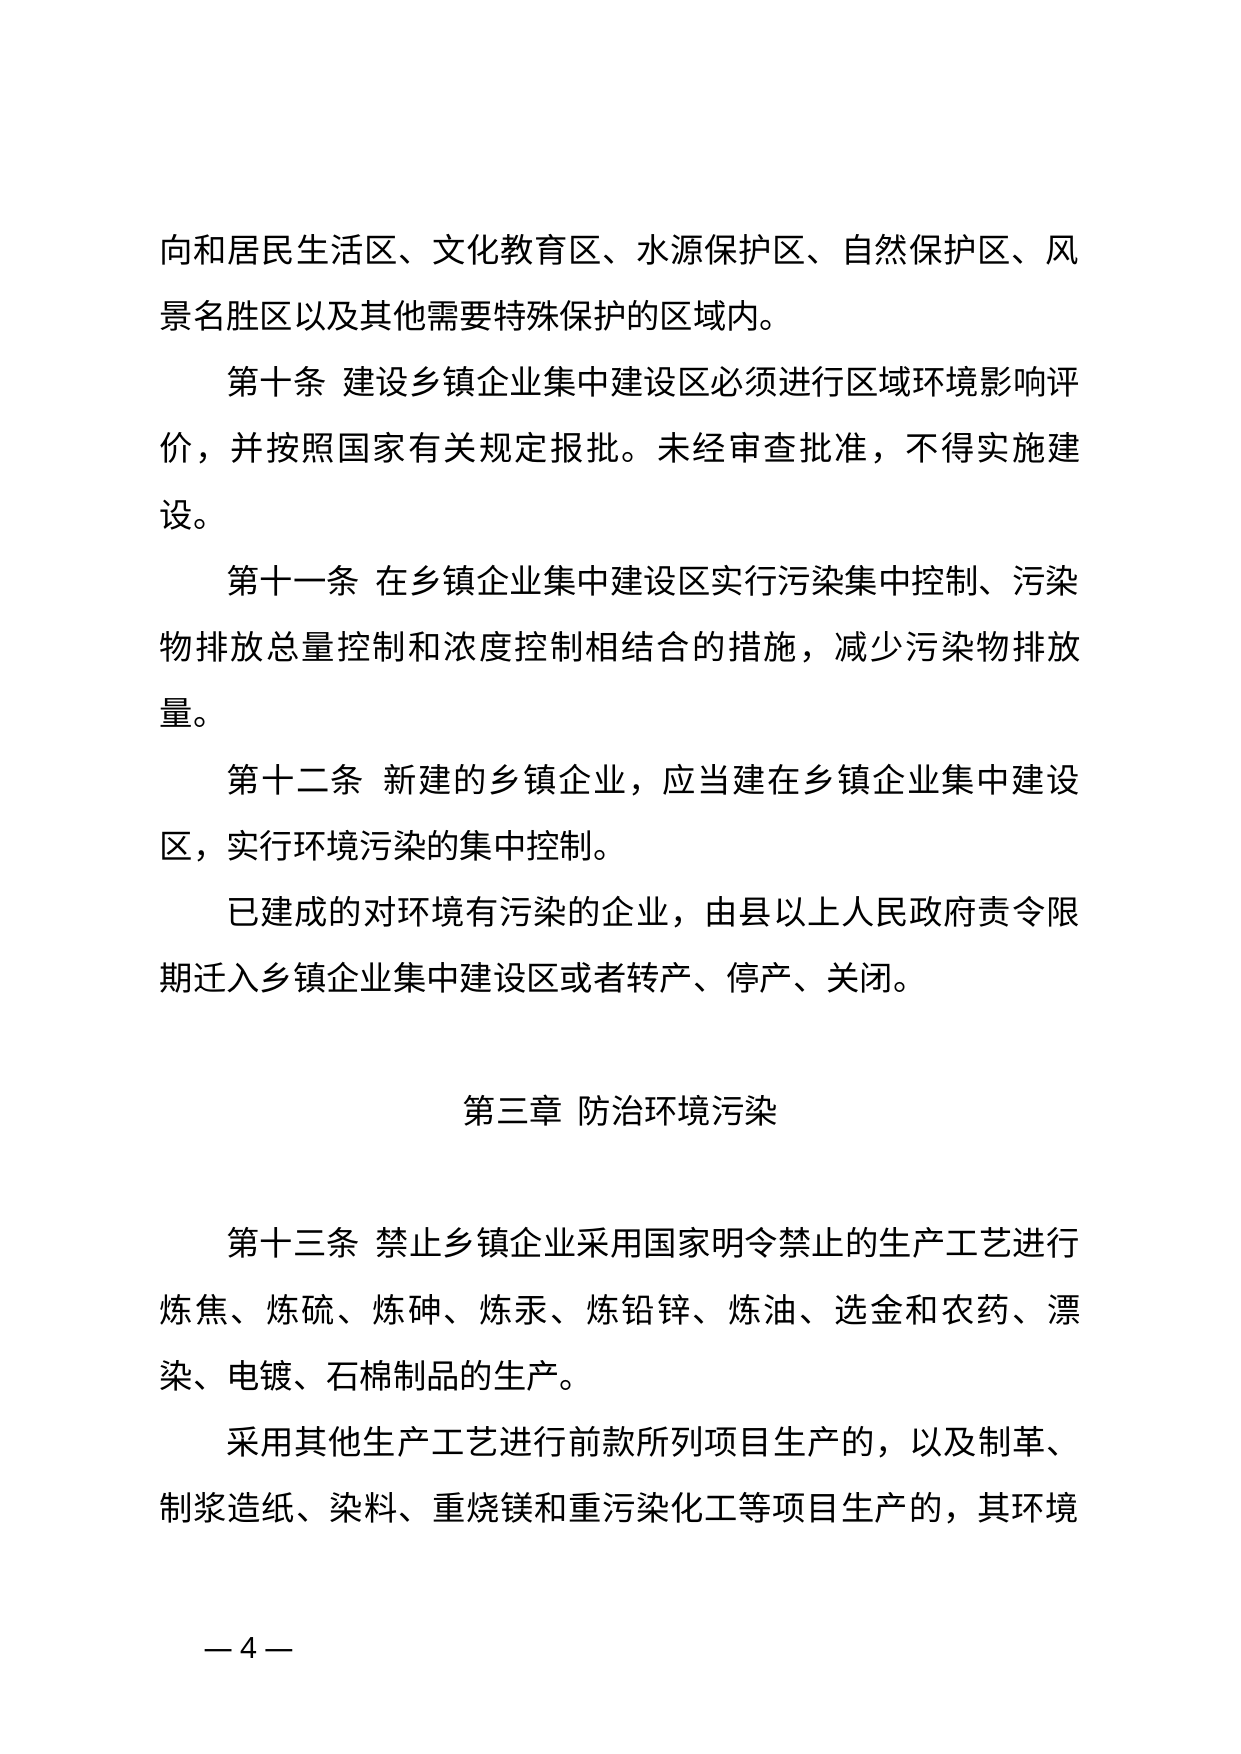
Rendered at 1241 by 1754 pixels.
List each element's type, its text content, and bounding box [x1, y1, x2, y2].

text 第十三条 禁止乡镇企业采用国家明令禁止的生产工艺进行炼焦、炼硫、炼砷、炼汞、炼铅锌、炼油、选金和农药、漂染、电镀、石棉制品的生产。 [159, 1208, 1081, 1407]
text 第十二条 新建的乡镇企业，应当建在乡镇企业集中建设区，实行环境污染的集中控制。 [159, 744, 1081, 877]
text 第十一条 在乡镇企业集中建设区实行污染集中控制、污染物排放总量控制和浓度控制相结合的措施，减少污染物排放量。 [159, 546, 1081, 744]
text 第十条 建设乡镇企业集中建设区必须进行区域环境影响评价，并按照国家有关规定报批。未经审查批准，不得实施建设。 [159, 347, 1081, 546]
text 已建成的对环境有污染的企业，由县以上人民政府责令限期迁入乡镇企业集中建设区或者转产、停产、关闭。 [159, 877, 1081, 1009]
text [159, 214, 1081, 347]
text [159, 1407, 1081, 1539]
subtitle 第三章 防治环境污染 [159, 1076, 1081, 1142]
